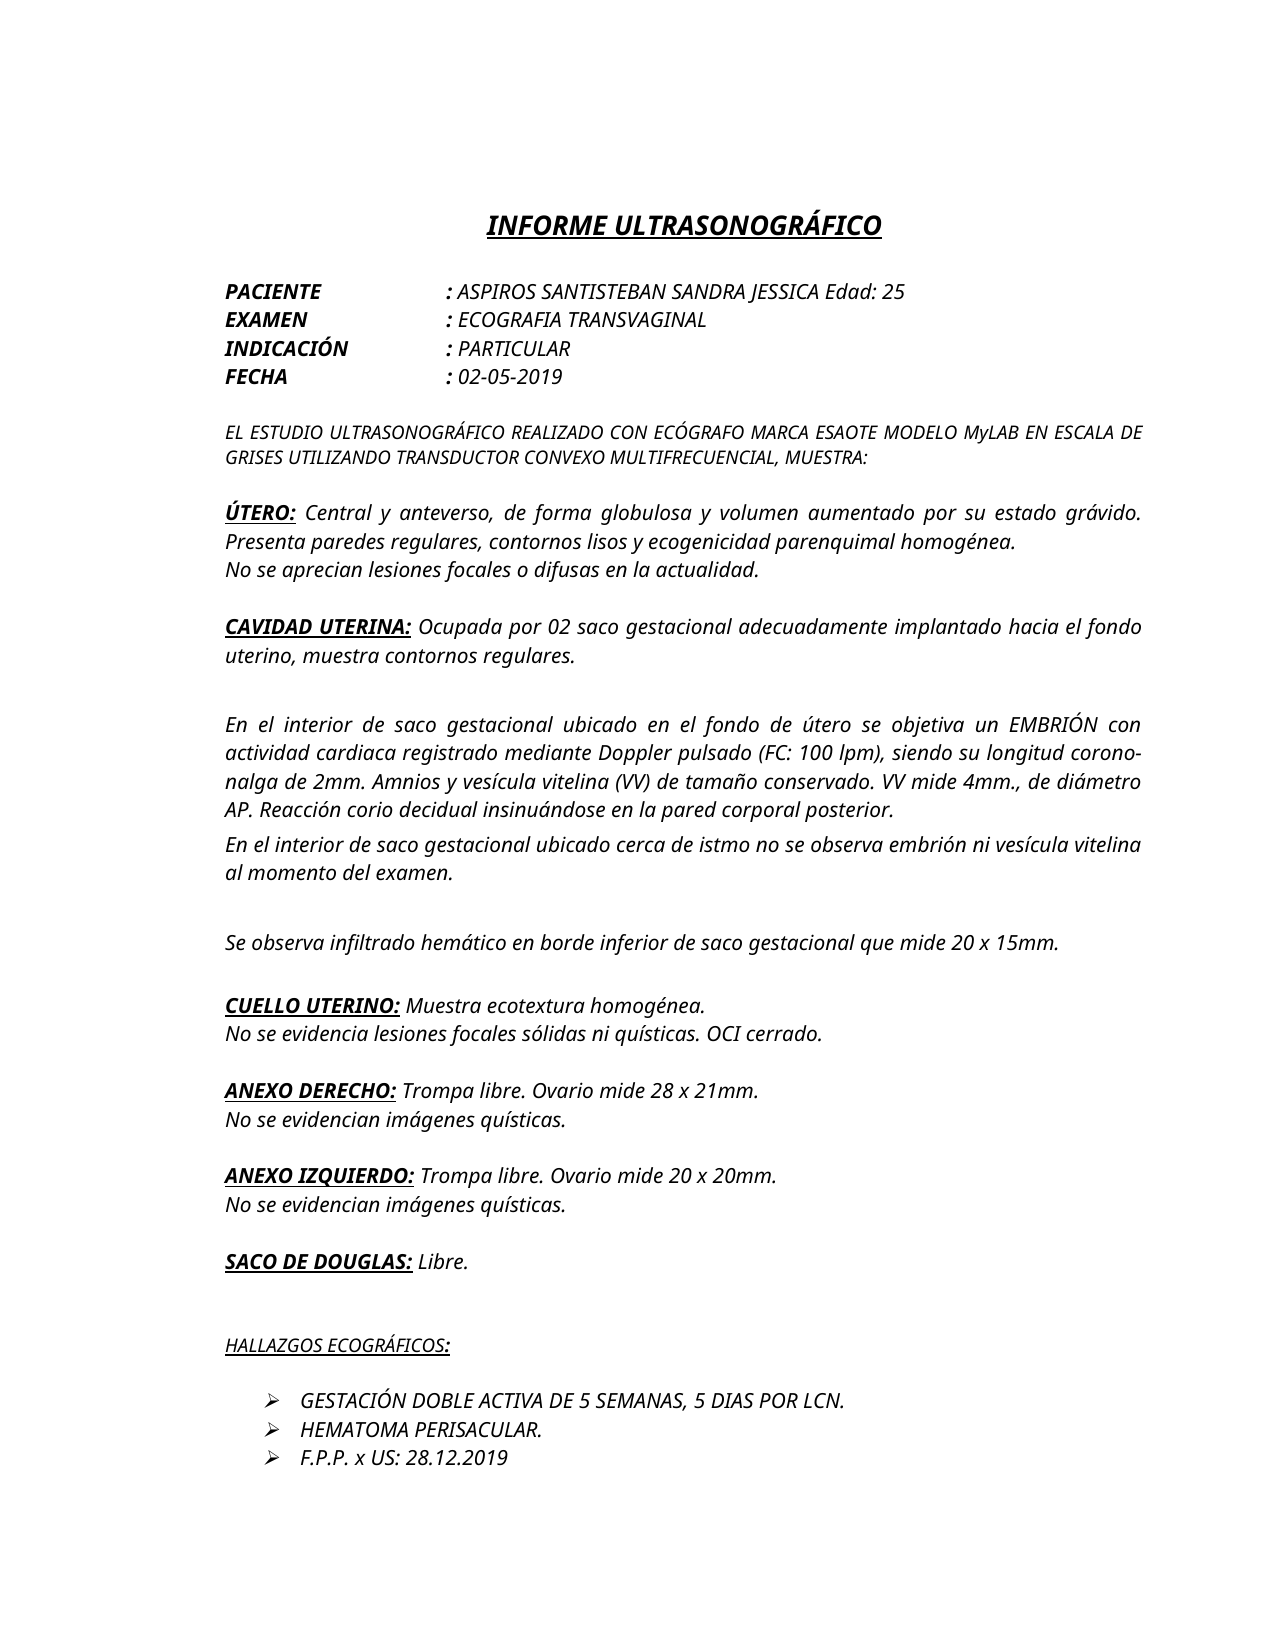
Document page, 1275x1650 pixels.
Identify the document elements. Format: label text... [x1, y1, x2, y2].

text INDICACIÓN : PARTICULAR [225, 334, 1144, 362]
text Se observa infiltrado hemático en borde inferior de saco gestacional que mide 20 x 15mm. [225, 928, 1144, 956]
text ÚTERO: Central y anteverso, de forma globulosa y volumen aumentado por su estado grávido. Presenta paredes regulares, contornos lisos y ecogenicidad parenquimal homogénea. [225, 498, 1144, 555]
text CUELLO UTERINO: Muestra ecotextura homogénea. [225, 991, 1144, 1019]
text En el interior de saco gestacional ubicado cerca de istmo no se observa embrión ni vesícula vitelina al momento del examen. [225, 830, 1144, 887]
text ANEXO DERECHO: Trompa libre. Ovario mide 28 x 21mm. [225, 1076, 1144, 1105]
text SACO DE DOUGLAS: Libre. [225, 1247, 1144, 1275]
text PACIENTE : ASPIROS SANTISTEBAN SANDRA JESSICA Edad: 25 [225, 277, 1144, 305]
list GESTACIÓN DOBLE ACTIVA DE 5 SEMANAS, 5 DIAS POR LCN. [262, 1386, 1144, 1415]
text ANEXO IZQUIERDO: Trompa libre. Ovario mide 20 x 20mm. [225, 1162, 1144, 1190]
text CAVIDAD UTERINA: Ocupada por 02 saco gestacional adecuadamente implantado hacia el fondo uterino, muestra contornos regulares. [225, 612, 1144, 669]
text EL ESTUDIO ULTRASONOGRÁFICO REALIZADO CON ECÓGRAFO MARCA ESAOTE MODELO MyLAB EN ESCALA DE GRISES UTILIZANDO TRANSDUCTOR CONVEXO MULTIFRECUENCIAL, MUESTRA: [225, 419, 1144, 470]
title INFORME ULTRASONOGRÁFICO [225, 206, 1144, 243]
text FECHA : 02-05-2019 [225, 362, 1144, 391]
list F.P.P. x US: 28.12.2019 [262, 1443, 1144, 1472]
text HALLAZGOS ECOGRÁFICOS: [225, 1332, 1144, 1358]
text EXAMEN : ECOGRAFIA TRANSVAGINAL [225, 305, 1144, 334]
text No se evidencia lesiones focales sólidas ni quísticas. OCI cerrado. [225, 1019, 1144, 1048]
text No se aprecian lesiones focales o difusas en la actualidad. [225, 555, 1144, 584]
list HEMATOMA PERISACULAR. [262, 1415, 1144, 1443]
text No se evidencian imágenes quísticas. [225, 1190, 1144, 1218]
text En el interior de saco gestacional ubicado en el fondo de útero se objetiva un EMBRIÓN con actividad cardiaca registrado mediante Doppler pulsado (FC: 100 lpm), siendo su longitud corono-nalga de 2mm. Amnios y vesícula vitelina (VV) de tamaño conservado. VV mide 4mm., de diámetro AP. Reacción corio decidual insinuándose en la pared corporal posterior. [225, 710, 1144, 824]
text No se evidencian imágenes quísticas. [225, 1105, 1144, 1133]
